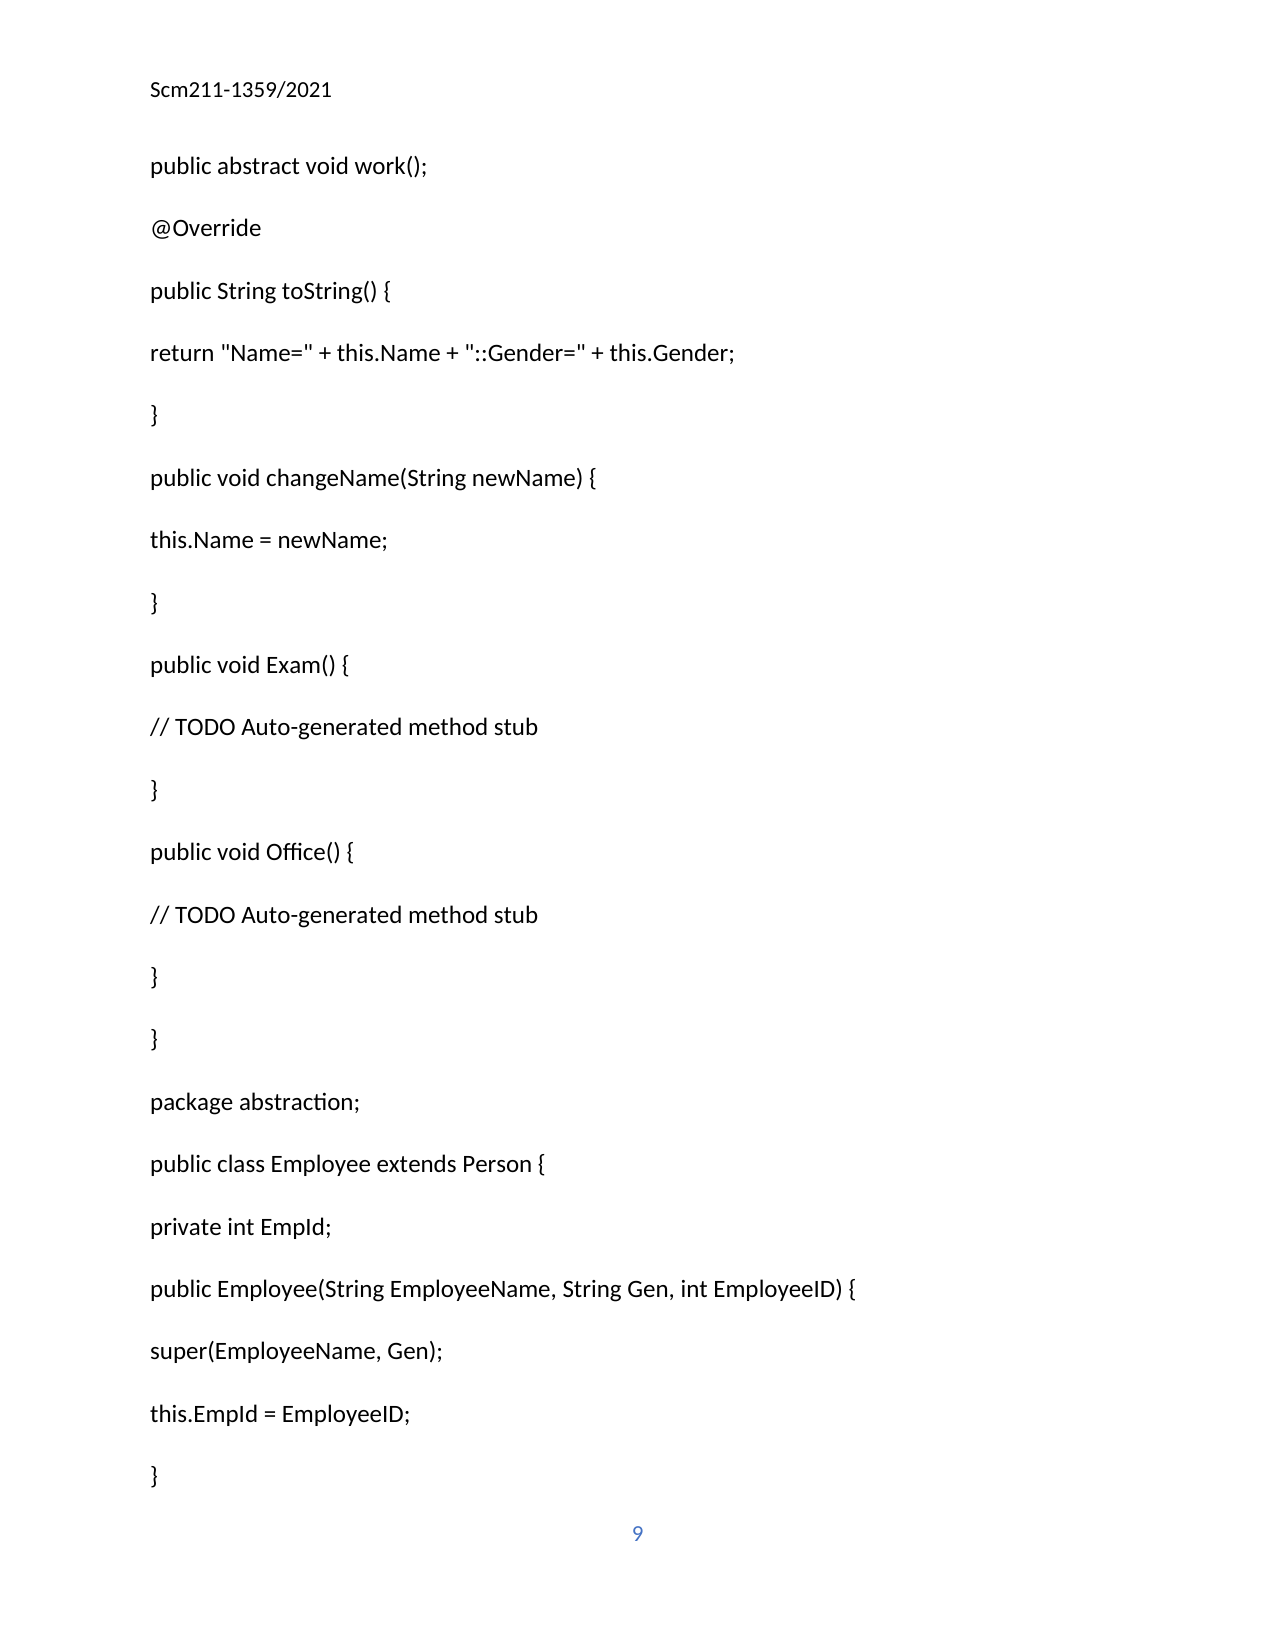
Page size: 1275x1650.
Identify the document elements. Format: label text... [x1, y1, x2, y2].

text this.Name = newName; [150, 524, 1125, 555]
text } [150, 1460, 1125, 1491]
text this.EmpId = EmployeeID; [150, 1398, 1125, 1428]
text } [150, 961, 1125, 992]
text // TODO Auto-generated method stub [150, 899, 1125, 929]
text public abstract void work(); [150, 150, 1125, 181]
text } [150, 774, 1125, 804]
text package abstraction; [150, 1086, 1125, 1116]
text public class Employee extends Person { [150, 1148, 1125, 1179]
text // TODO Auto-generated method stub [150, 712, 1125, 742]
text } [150, 399, 1125, 430]
text public void Exam() { [150, 649, 1125, 680]
text } [150, 587, 1125, 617]
text public void Office() { [150, 836, 1125, 867]
text private int EmpId; [150, 1211, 1125, 1241]
text @Override [150, 212, 1125, 243]
text public void changeName(String newName) { [150, 462, 1125, 492]
text public Employee(String EmployeeName, String Gen, int EmployeeID) { [150, 1273, 1125, 1304]
text return "Name=" + this.Name + "::Gender=" + this.Gender; [150, 337, 1125, 368]
text super(EmployeeName, Gen); [150, 1336, 1125, 1366]
text public String toString() { [150, 275, 1125, 305]
text } [150, 1023, 1125, 1054]
